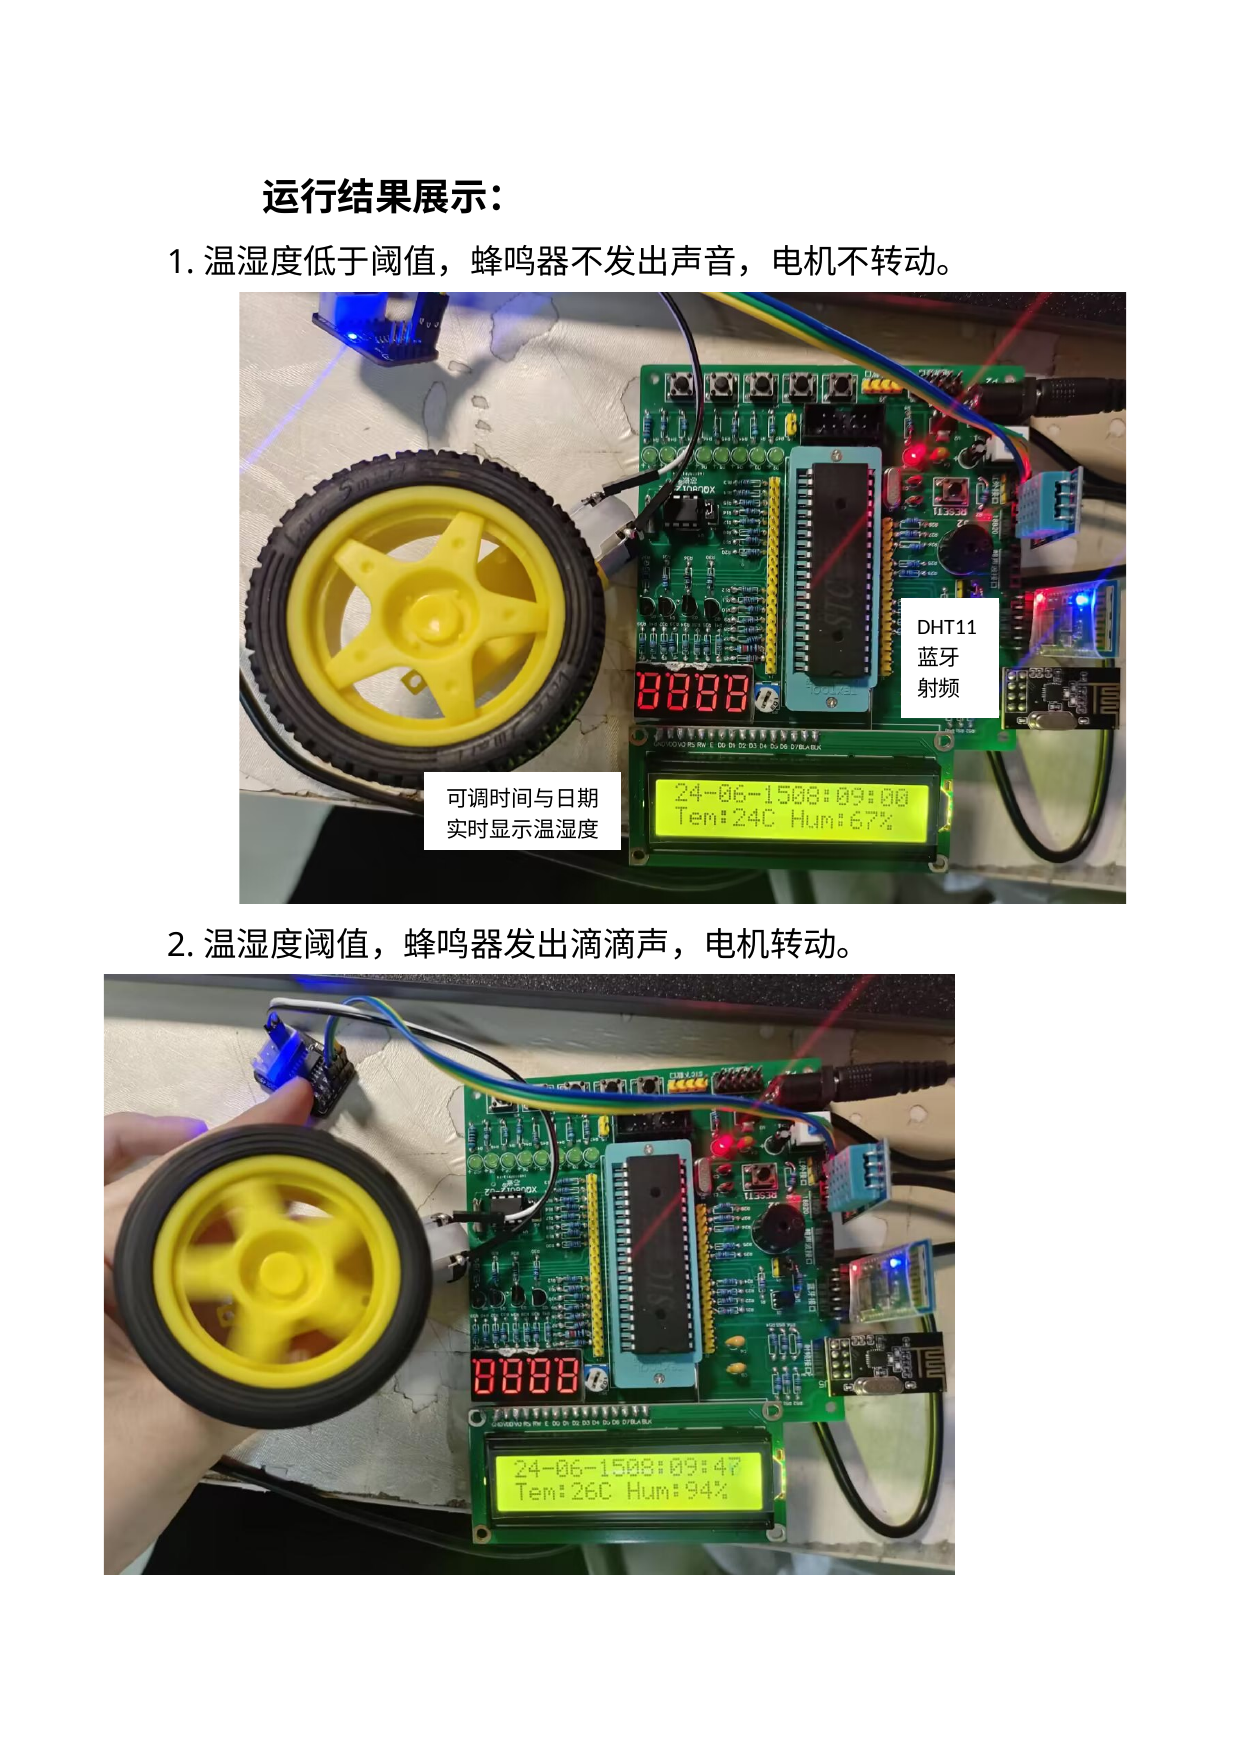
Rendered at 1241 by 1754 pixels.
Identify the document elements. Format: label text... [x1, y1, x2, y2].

picture [103, 974, 955, 1575]
list 温湿度阈值，蜂鸣器发出滴滴声，电机转动。 [0, 909, 1153, 974]
text 运行结果展示： [0, 162, 1240, 227]
picture [239, 292, 1127, 904]
list 温湿度低于阈值，蜂鸣器不发出声音，电机不转动。 [0, 227, 1240, 292]
